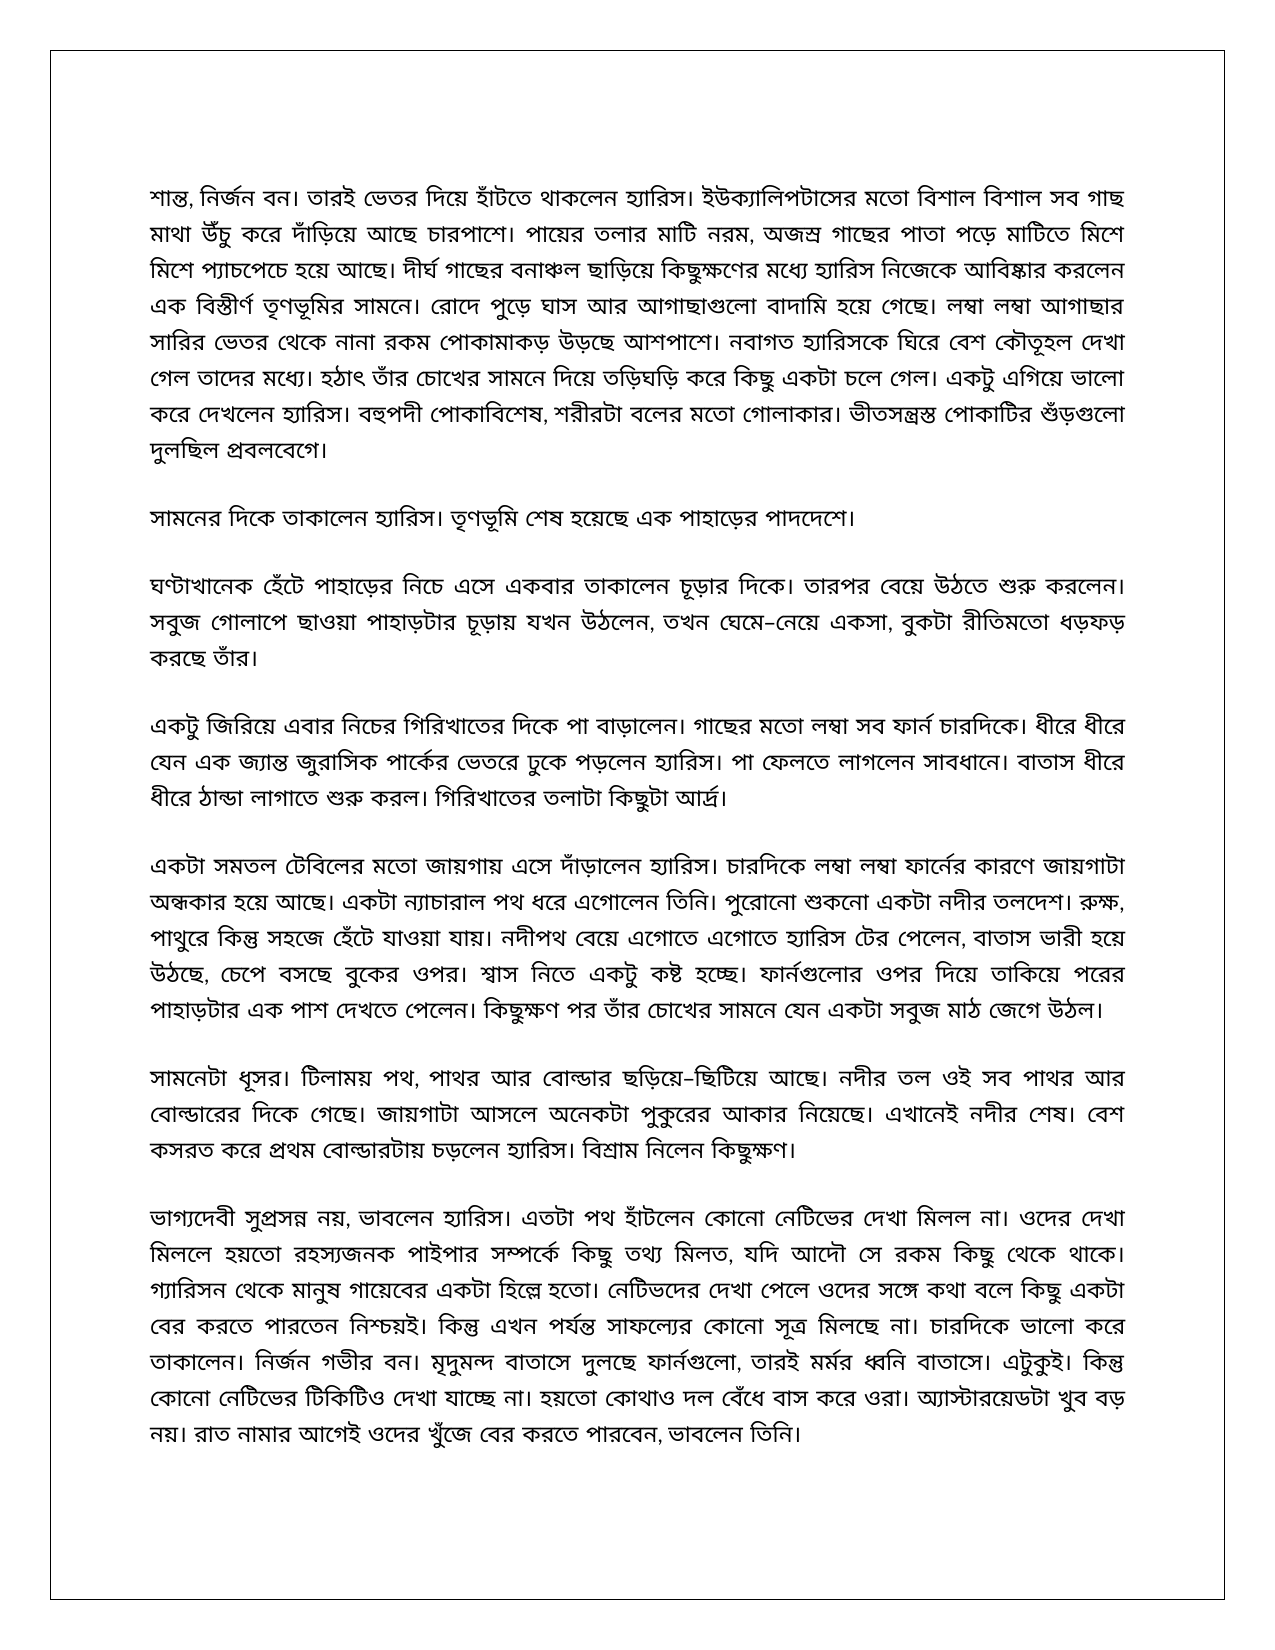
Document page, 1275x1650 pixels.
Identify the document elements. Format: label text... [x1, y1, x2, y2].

text একটু জিরিয়ে এবার নিচের গিরিখাতের দিকে পা বাড়ালেন। গাছের মতো লম্বা সব ফার্ন চারদিকে। ধীরে ধীরে যেন এক জ্যান্ত জুরাসিক পার্কের ভেতরে ঢুকে পড়লেন হ্যারিস। পা ফেলতে লাগলেন সাবধানে। বাতাস ধীরে ধীরে ঠান্ডা লাগাতে শুরু করল। গিরিখাতের তলাটা কিছুটা আর্দ্র। [150, 710, 1125, 813]
text শান্ত, নির্জন বন। তারই ভেতর দিয়ে হাঁটতে থাকলেন হ্যারিস। ইউক্যালিপটাসের মতো বিশাল বিশাল সব গাছ মাথা উঁচু করে দাঁড়িয়ে আছে চারপাশে। পায়ের তলার মাটি নরম, অজস্র গাছের পাতা পড়ে মাটিতে মিশে মিশে প্যাচপেচে হয়ে আছে। দীর্ঘ গাছের বনাঞ্চল ছাড়িয়ে কিছুক্ষণের মধ্যে হ্যারিস নিজেকে আবিষ্কার করলেন এক বিস্তীর্ণ তৃণভূমির সামনে। রোদে পুড়ে ঘাস আর আগাছাগুলো বাদামি হয়ে গেছে। লম্বা লম্বা আগাছার সারির ভেতর থেকে নানা রকম পোকামাকড় উড়ছে আশপাশে। নবাগত হ্যারিসকে ঘিরে বেশ কৌতূহল দেখা গেল তাদের মধ্যে। হঠাৎ তাঁর চোখের সামনে দিয়ে তড়িঘড়ি করে কিছু একটা চলে গেল। একটু এগিয়ে ভালো করে দেখলেন হ্যারিস। বহুপদী পোকাবিশেষ, শরীরটা বলের মতো গোলাকার। ভীতসন্ত্রস্ত পোকাটির শুঁড়গুলো দুলছিল প্রবলবেগে। [150, 182, 1125, 465]
text একটা সমতল টেবিলের মতো জায়গায় এসে দাঁড়ালেন হ্যারিস। চারদিকে লম্বা লম্বা ফার্নের কারণে জায়গাটা অন্ধকার হয়ে আছে। একটা ন্যাচারাল পথ ধরে এগোলেন তিনি। পুরোনো শুকনো একটা নদীর তলদেশ। রুক্ষ, পাথুরে কিন্তু সহজে হেঁটে যাওয়া যায়। নদীপথ বেয়ে এগোতে এগোতে হ্যারিস টের পেলেন, বাতাস ভারী হয়ে উঠছে, চেপে বসছে বুকের ওপর। শ্বাস নিতে একটু কষ্ট হচ্ছে। ফার্নগুলোর ওপর দিয়ে তাকিয়ে পরের পাহাড়টার এক পাশ দেখতে পেলেন। কিছুক্ষণ পর তাঁর চোখের সামনে যেন একটা সবুজ মাঠ জেগে উঠল। [150, 850, 1125, 1025]
text ভাগ্যদেবী সুপ্রসন্ন নয়, ভাবলেন হ্যারিস। এতটা পথ হাঁটলেন কোনো নেটিভের দেখা মিলল না। ওদের দেখা মিললে হয়তো রহস্যজনক পাইপার সম্পর্কে কিছু তথ্য মিলত, যদি আদৌ সে রকম কিছু থেকে থাকে। গ্যারিসন থেকে মানুষ গায়েবের একটা হিল্লে­ হতো। নেটিভদের দেখা পেলে ওদের সঙ্গে কথা বলে কিছু একটা বের করতে পারতেন নিশ্চয়ই। কিন্তু এখন পর্যন্ত সাফল্যের কোনো সূত্র মিলছে না। চারদিকে ভালো করে তাকালেন। নির্জন গভীর বন। মৃদুমন্দ বাতাসে দুলছে ফার্নগুলো, তারই মর্মর ধ্বনি বাতাসে। এটুকুই। কিন্তু কোনো নেটিভের টিকিটিও দেখা যাচ্ছে না। হয়তো কোথাও দল বেঁধে বাস করে ওরা। অ্যাস্টারয়েডটা খুব বড় নয়। রাত নামার আগেই ওদের খুঁজে বের করতে পারবেন, ভাবলেন তিনি। [150, 1202, 1125, 1449]
text সামনের দিকে তাকালেন হ্যারিস। তৃণভূমি শেষ হয়েছে এক পাহাড়ের পাদদেশে। [150, 502, 1125, 533]
text ঘণ্টাখানেক হেঁটে পাহাড়ের নিচে এসে একবার তাকালেন চূড়ার দিকে। তারপর বেয়ে উঠতে শুরু করলেন। সবুজ গোলাপে ছাওয়া পাহাড়টার চূড়ায় যখন উঠলেন, তখন ঘেমে–নেয়ে একসা, বুকটা রীতিমতো ধড়ফড় করছে তাঁর। [150, 570, 1125, 673]
text সামনেটা ধূসর। টিলাময় পথ, পাথর আর বোল্ডার ছড়িয়ে–ছিটিয়ে আছে। নদীর তল ওই সব পাথর আর বোল্ডারের দিকে গেছে। জায়গাটা আসলে অনেকটা পুকুরের আকার নিয়েছে। এখানেই নদীর শেষ। বেশ কসরত করে প্রথম বোল্ডারটায় চড়লেন হ্যারিস। বিশ্রাম নিলেন কিছুক্ষণ। [150, 1062, 1125, 1165]
